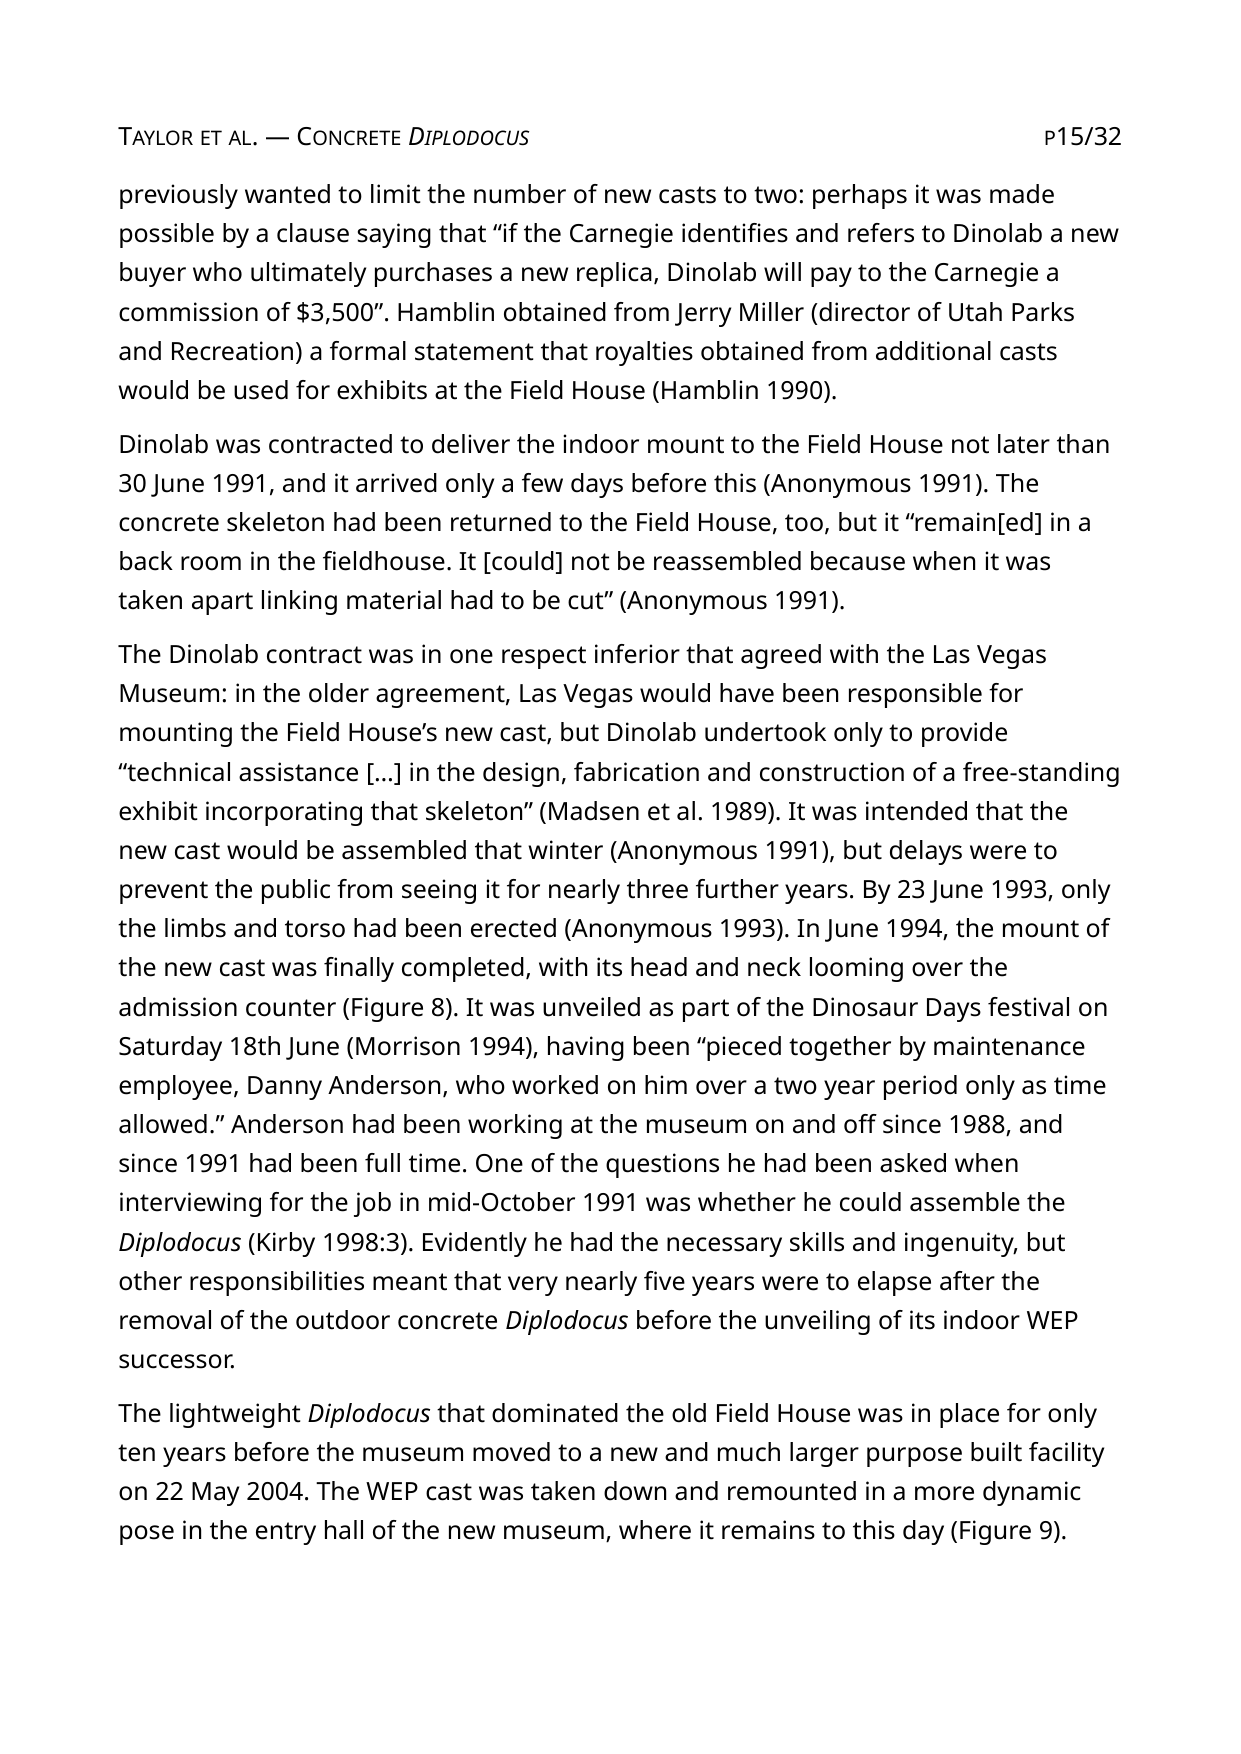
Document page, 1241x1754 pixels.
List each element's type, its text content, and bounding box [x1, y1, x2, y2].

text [118, 177, 1122, 407]
text Dinolab was contracted to deliver the indoor mount to the Field House not later than 30 June 1991, and it arrived only a few days before this (Anonymous 1991). The concrete skeleton had been returned to the Field House, too, but it “remain[ed] in a back room in the fieldhouse. It [could] not be reassembled because when it was taken apart linking material had to be cut” (Anonymous 1991). [118, 426, 1122, 617]
text The Dinolab contract was in one respect inferior that agreed with the Las Vegas Museum: in the older agreement, Las Vegas would have been responsible for mounting the Field House’s new cast, but Dinolab undertook only to provide “technical assistance […] in the design, fabrication and construction of a free-standing exhibit incorporating that skeleton” (Madsen et al. 1989). It was intended that the new cast would be assembled that winter (Anonymous 1991), but delays were to prevent the public from seeing it for nearly three further years. By 23 June 1993, only the limbs and torso had been erected (Anonymous 1993). In June 1994, the mount of the new cast was finally completed, with its head and neck looming over the admission counter (Figure 8). It was unveiled as part of the Dinosaur Days festival on Saturday 18th June (Morrison 1994), having been “pieced together by maintenance employee, Danny Anderson, who worked on him over a two year period only as time allowed.” Anderson had been working at the museum on and off since 1988, and since 1991 had been full time. One of the questions he had been asked when interviewing for the job in mid-October 1991 was whether he could assemble the Diplodocus (Kirby 1998:3). Evidently he had the necessary skills and ingenuity, but other responsibilities meant that very nearly five years were to elapse after the removal of the outdoor concrete Diplodocus before the unveiling of its indoor WEP successor. [118, 637, 1122, 1376]
text The lightweight Diplodocus that dominated the old Field House was in place for only ten years before the museum moved to a new and much larger purpose built facility on 22 May 2004. The WEP cast was taken down and remounted in a more dynamic pose in the entry hall of the new museum, where it remains to this day (Figure 9). [118, 1395, 1122, 1547]
